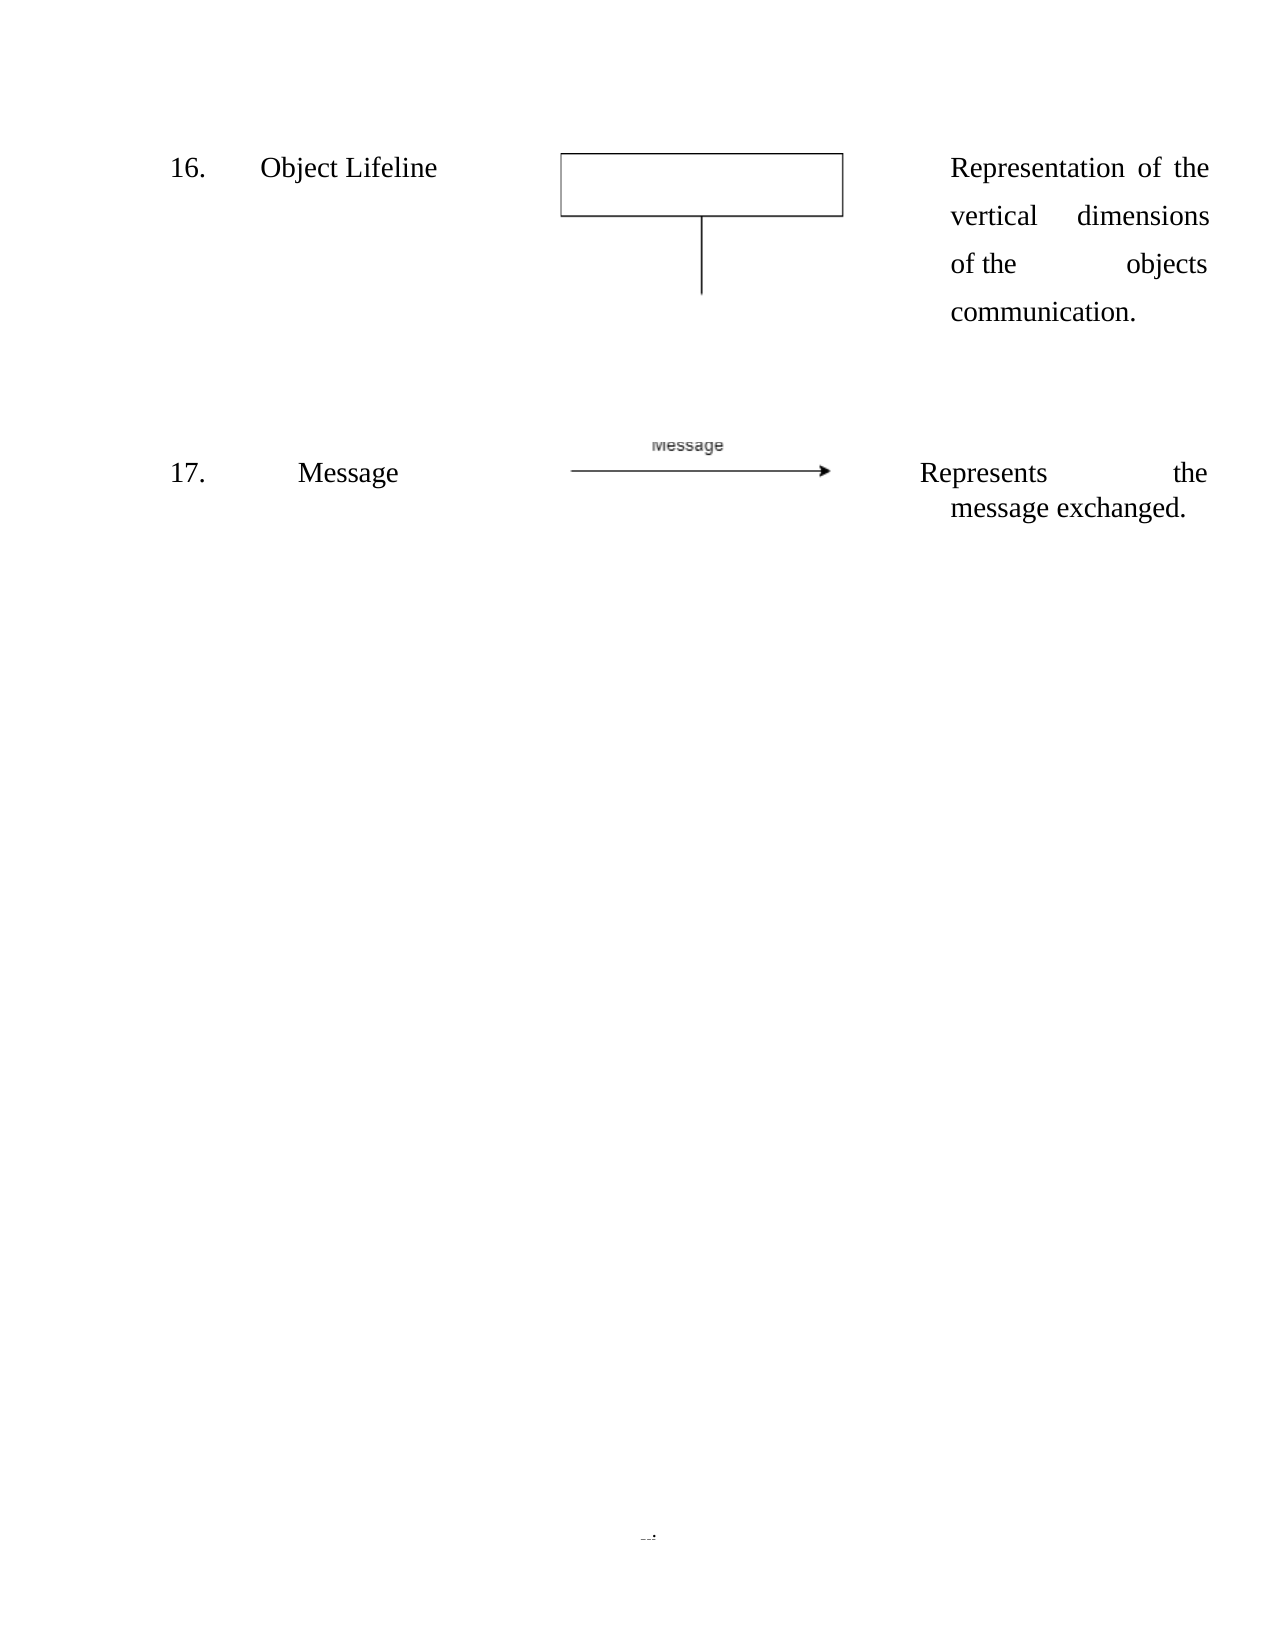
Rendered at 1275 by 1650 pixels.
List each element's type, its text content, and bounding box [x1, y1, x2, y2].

picture [561, 442, 843, 483]
text message exchanged. [950, 492, 1221, 524]
picture [560, 279, 844, 297]
list Message Represents the [169, 443, 1221, 492]
list Object Lifeline Representation of the vertical dimensions of the objects [169, 150, 1209, 279]
text communication. [950, 294, 1221, 327]
